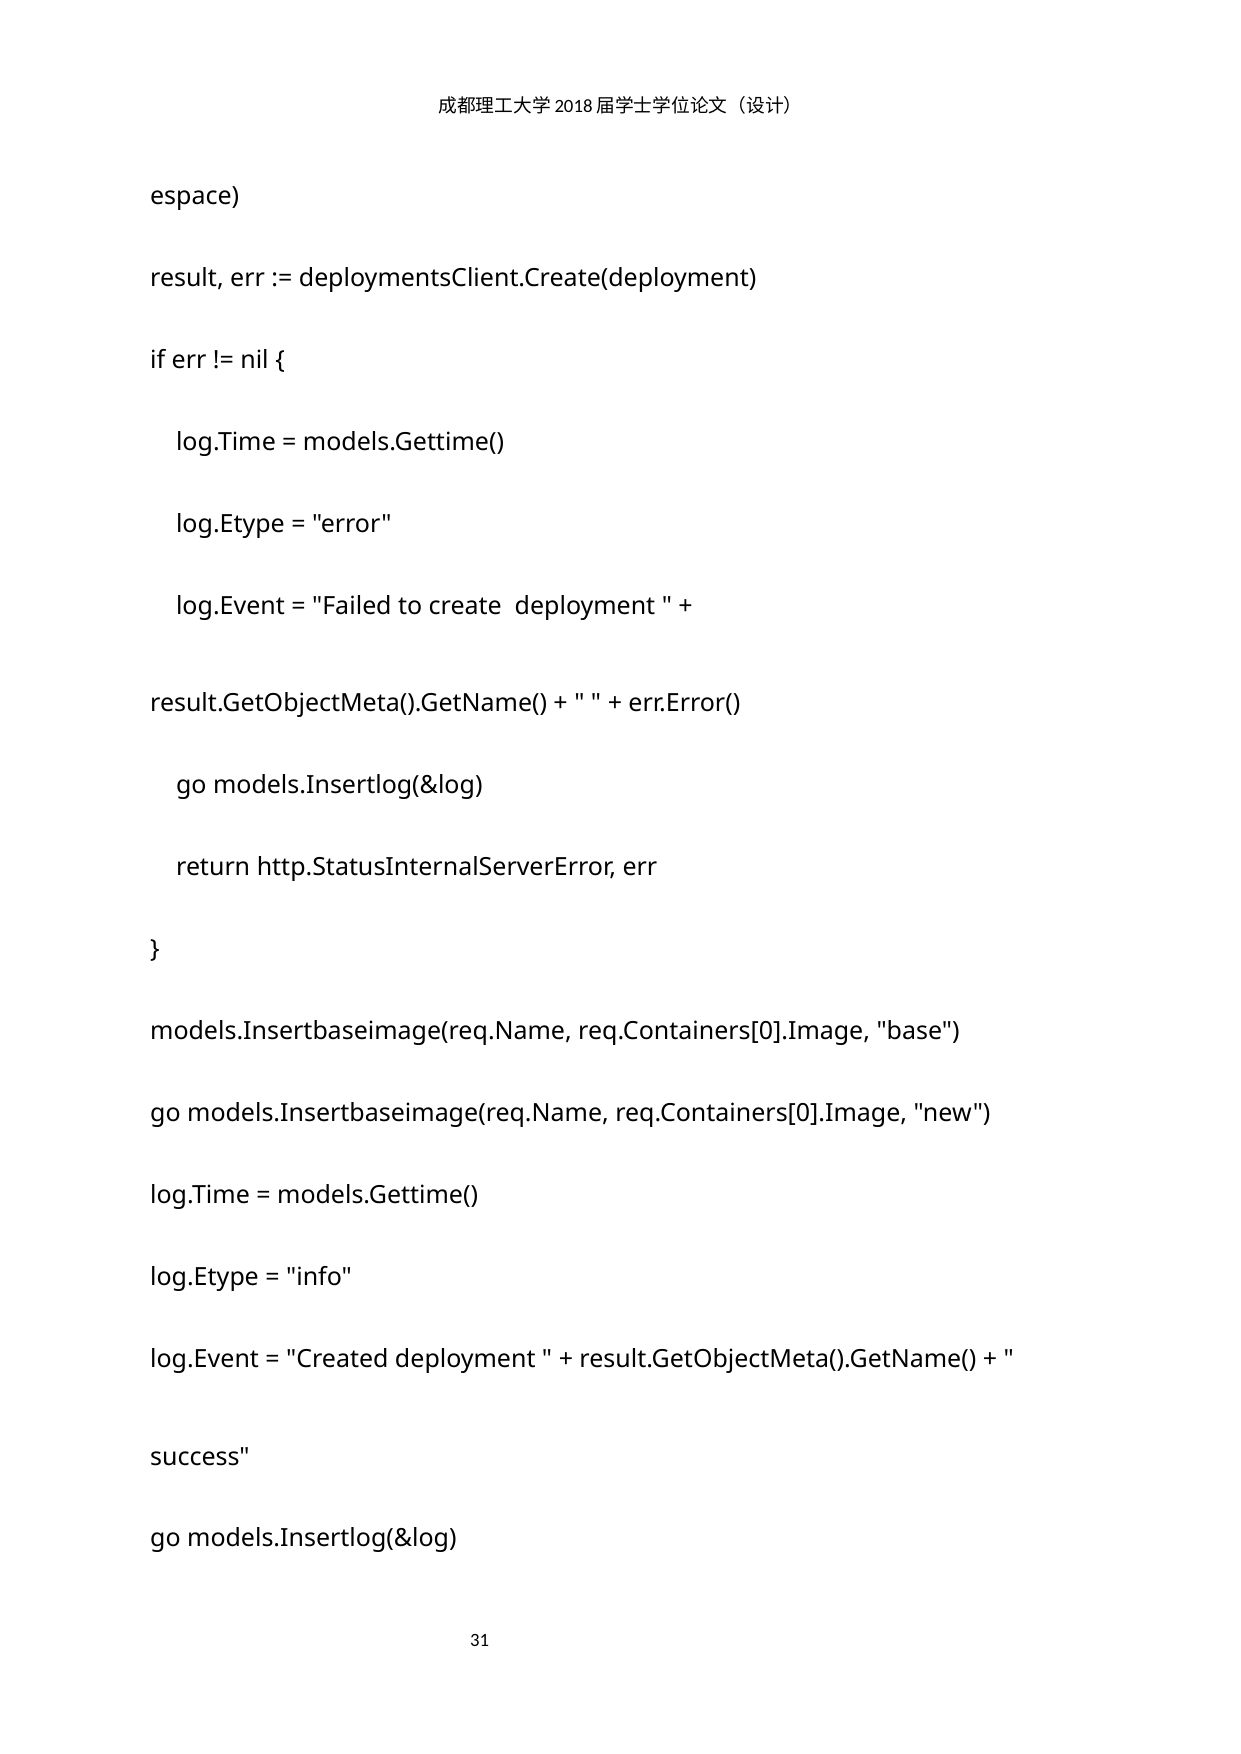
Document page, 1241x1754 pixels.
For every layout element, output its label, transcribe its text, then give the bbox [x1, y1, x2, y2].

text log.Etype = "error" [150, 490, 1090, 555]
text go models.Insertbaseimage(req.Name, req.Containers[0].Image, "new") [150, 1079, 1090, 1144]
text } [150, 915, 1090, 980]
text go models.Insertlog(&log) [150, 1505, 1090, 1570]
text log.Event = "Created deployment " + result.GetObjectMeta().GetName() + " success" [150, 1325, 1090, 1488]
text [150, 162, 1090, 227]
text log.Time = models.Gettime() [150, 1161, 1090, 1226]
text return http.StatusInternalServerError, err [150, 833, 1090, 898]
text go models.Insertlog(&log) [150, 751, 1090, 816]
text models.Insertbaseimage(req.Name, req.Containers[0].Image, "base") [150, 997, 1090, 1062]
text log.Etype = "info" [150, 1243, 1090, 1308]
text log.Time = models.Gettime() [150, 408, 1090, 473]
text result, err := deploymentsClient.Create(deployment) [150, 244, 1090, 309]
text log.Event = "Failed to create deployment " + result.GetObjectMeta().GetName() + " " + err.Error() [150, 572, 1090, 734]
text if err != nil { [150, 326, 1090, 391]
